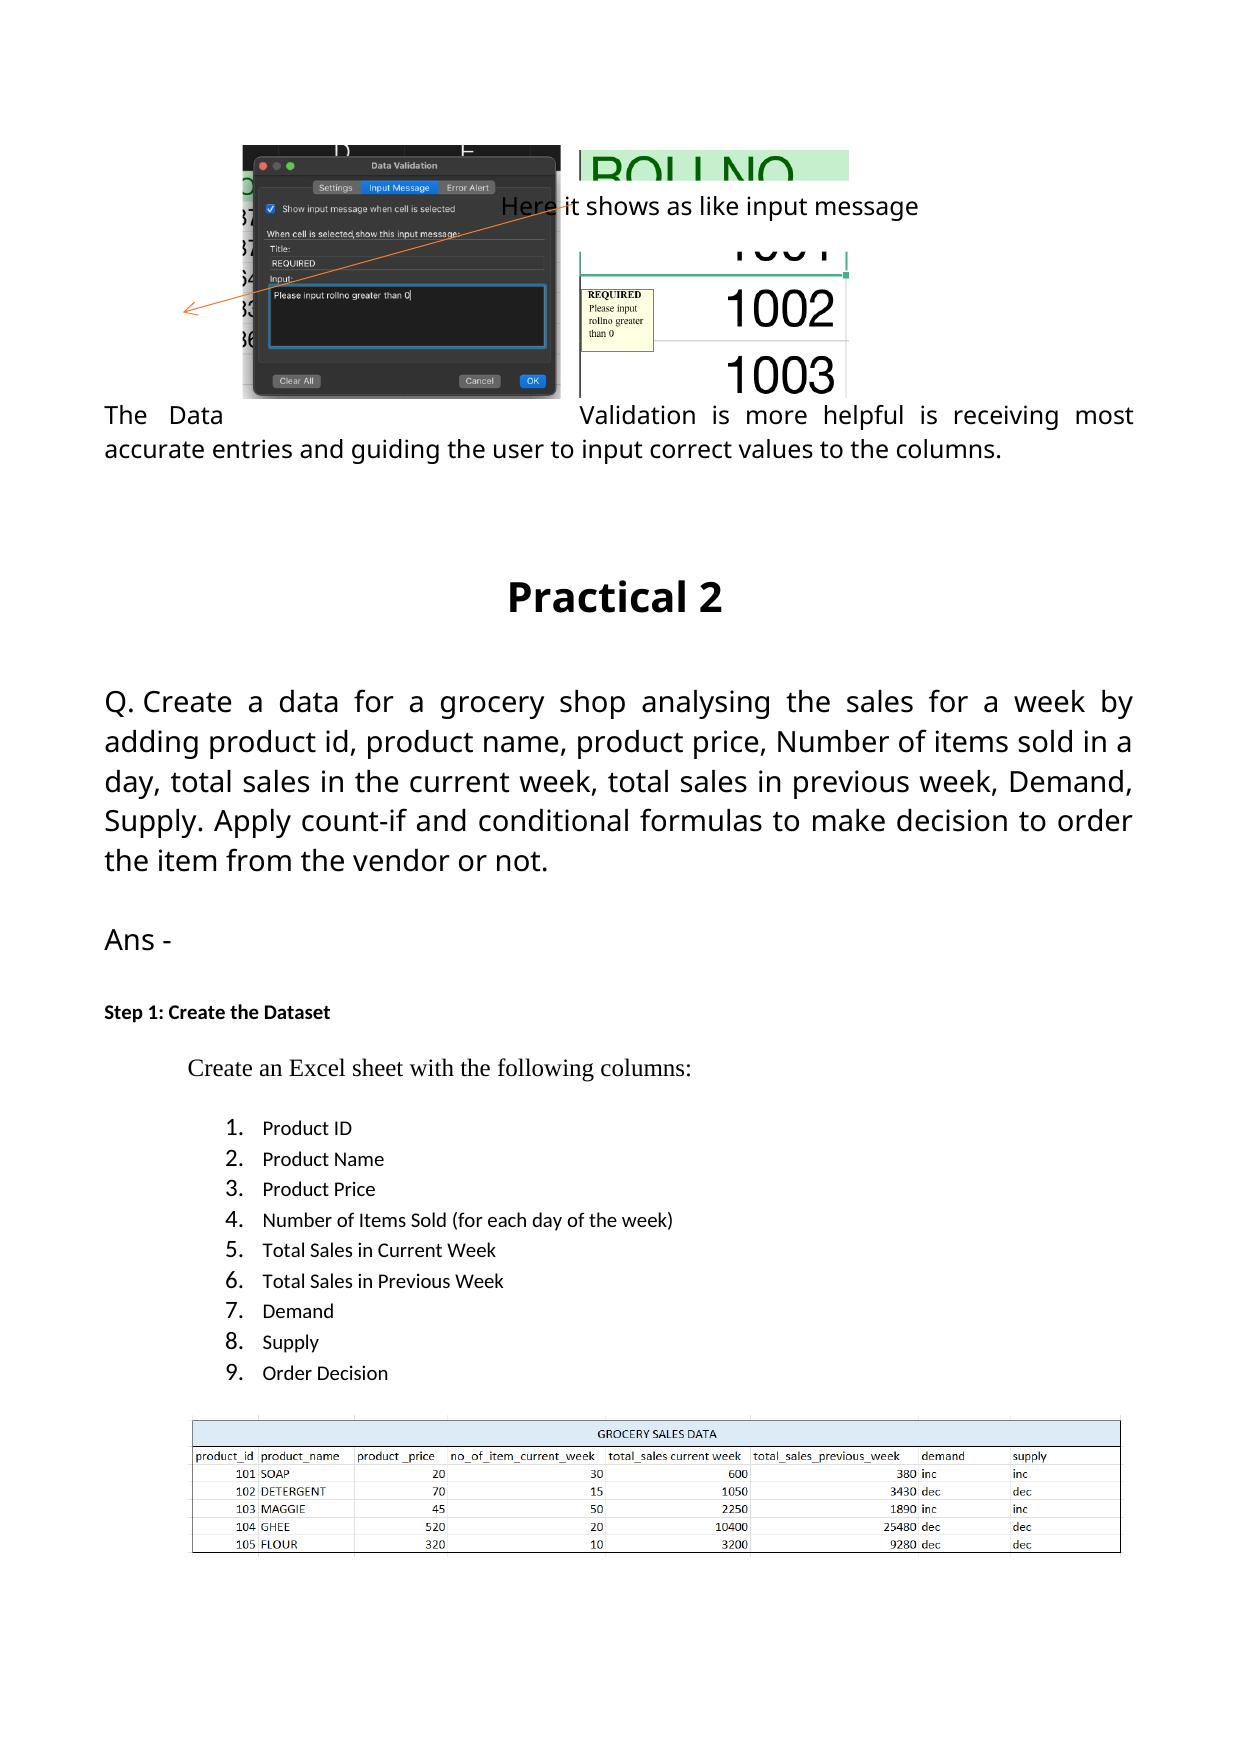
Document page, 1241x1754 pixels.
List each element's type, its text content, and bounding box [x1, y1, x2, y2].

list Total Sales in Previous Week [225, 1264, 1042, 1294]
list Number of Items Sold (for each day of the week) [225, 1203, 1042, 1233]
picture [242, 209, 561, 399]
list Product ID [225, 1111, 1042, 1142]
list Demand [225, 1294, 1042, 1325]
picture [579, 252, 849, 398]
picture [187, 1415, 1124, 1557]
list Product Price [225, 1172, 1042, 1203]
text The Data Validation is more helpful is receiving most accurate entries and guiding the user to input correct values to the columns. [104, 398, 1134, 466]
list Total Sales in Current Week [225, 1233, 1042, 1264]
picture [242, 145, 561, 295]
list Create a data for a grocery shop analysing the sales for a week by adding product id, product name, product price, Number of items sold in a day, total sales in the current week, total sales in previous week, Demand, Supply. Apply count-if and conditional formulas to make decision to order the item from the vendor or not. [104, 681, 1134, 880]
list Order Decision [225, 1356, 1042, 1386]
text Practical 2 [187, 568, 1042, 625]
list Supply [225, 1325, 1042, 1356]
text Create an Excel sheet with the following columns: [187, 1053, 1042, 1082]
picture [579, 150, 849, 180]
list Product Name [225, 1142, 1042, 1172]
text Ans - [104, 919, 1134, 959]
text Step 1: Create the Dataset [104, 999, 1134, 1024]
